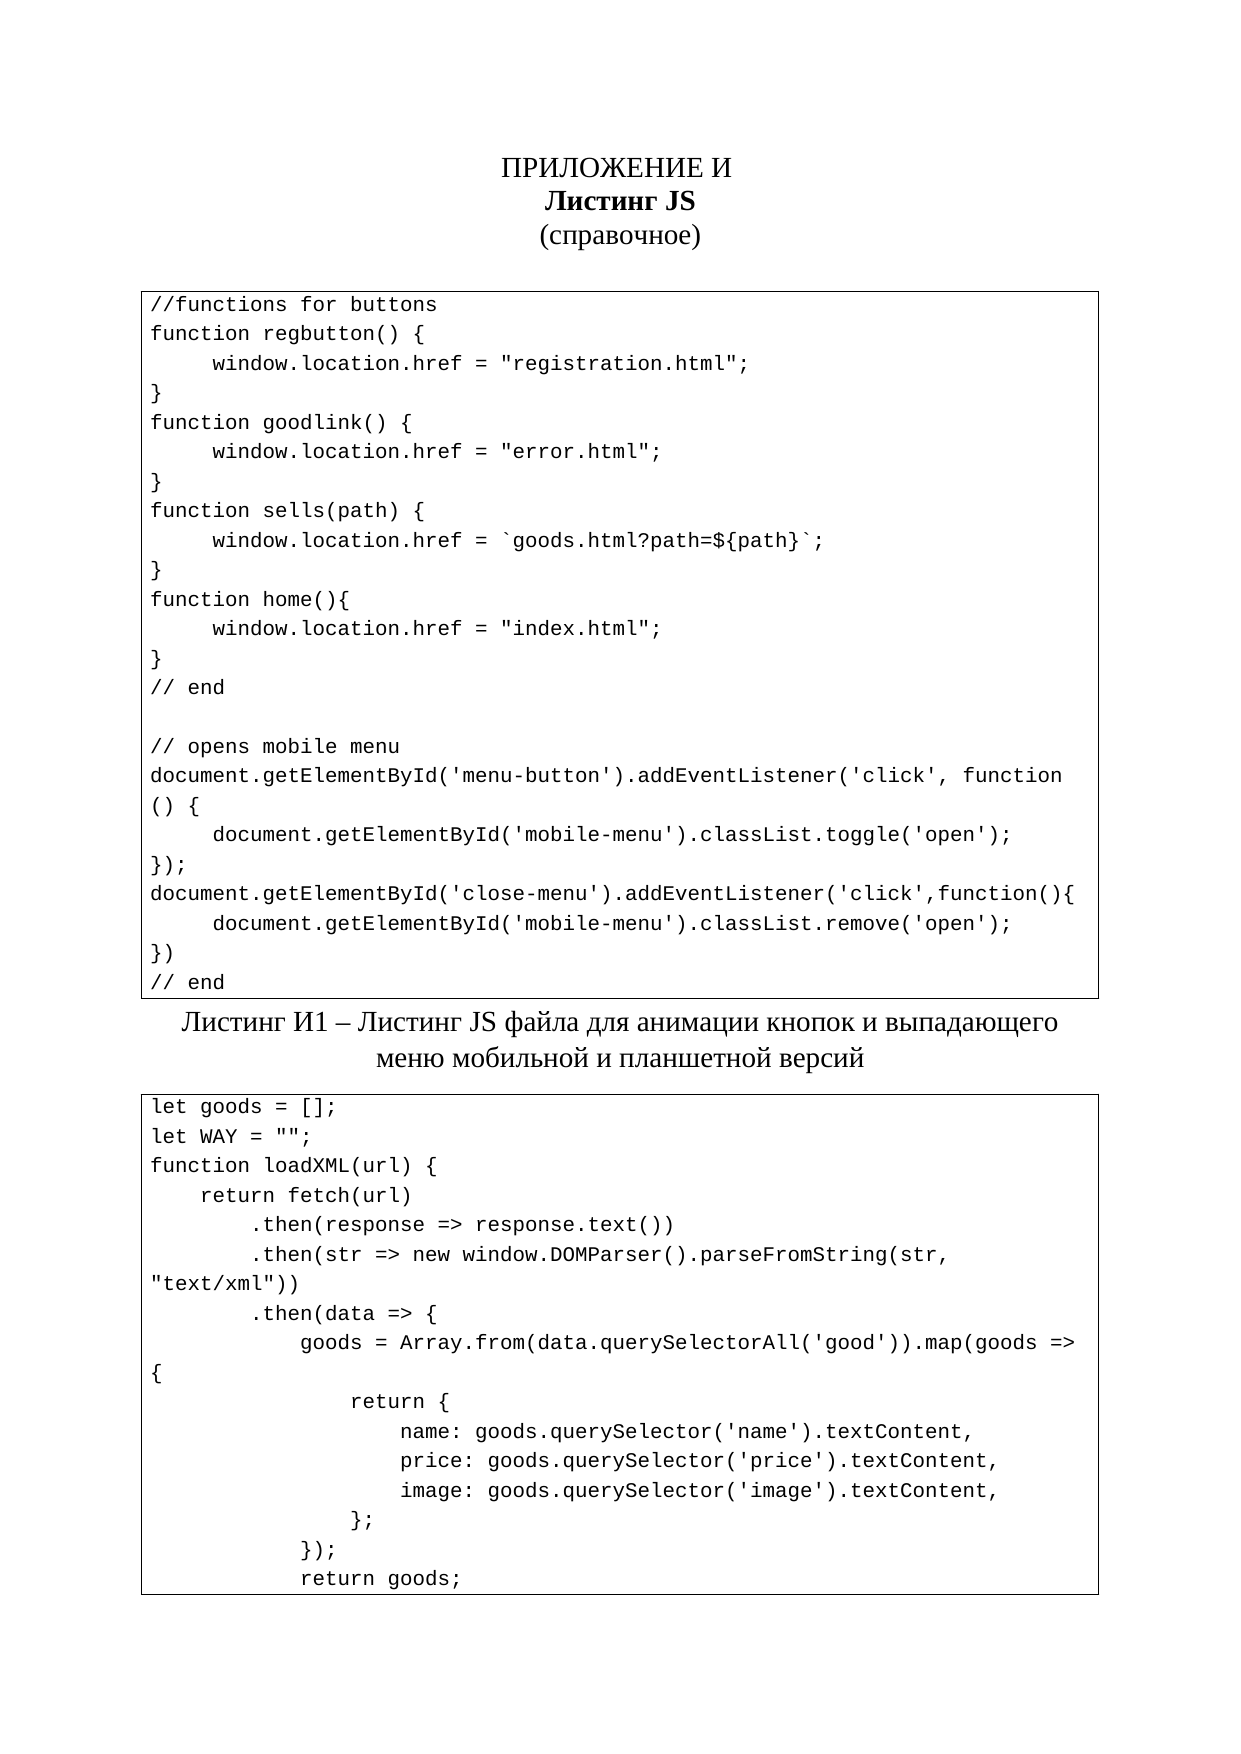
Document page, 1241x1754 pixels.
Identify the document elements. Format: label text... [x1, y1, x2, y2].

text window.location.href = "index.html"; [142, 615, 1098, 642]
text }) [142, 939, 1098, 966]
text //functions for buttons [142, 292, 1098, 317]
text ПРИЛОЖЕНИЕ И Листинг JS [150, 150, 1090, 217]
text function loadXML(url) { [142, 1152, 1098, 1179]
text document.getElementById('menu-button').addEventListener('click', function () { [142, 762, 1098, 819]
text function goodlink() { [142, 409, 1098, 435]
text .then(str => new window.DOMParser().parseFromString(str, "text/xml")) [142, 1241, 1098, 1297]
text return fetch(url) [142, 1182, 1098, 1209]
text (справочное) [150, 217, 1090, 251]
text }); [142, 851, 1098, 878]
text window.location.href = "registration.html"; [142, 350, 1098, 376]
text } [142, 379, 1098, 406]
text return goods; [142, 1565, 1098, 1594]
text // opens mobile menu [142, 733, 1098, 760]
text // end [142, 674, 1098, 701]
text }; [142, 1506, 1098, 1533]
text name: goods.querySelector('name').textContent, [142, 1418, 1098, 1444]
text let goods = []; [142, 1095, 1098, 1120]
text image: goods.querySelector('image').textContent, [142, 1477, 1098, 1503]
text // end [142, 969, 1098, 998]
text function home(){ [142, 586, 1098, 612]
text }); [142, 1536, 1098, 1562]
text goods = Array.from(data.querySelectorAll('good')).map(goods => { [142, 1329, 1098, 1386]
text return { [142, 1388, 1098, 1415]
text Листинг И1 – Листинг JS файла для анимации кнопок и выпадающего меню мобильной и планшетной версий [150, 1004, 1090, 1074]
text } [142, 556, 1098, 583]
text function regbutton() { [142, 320, 1098, 347]
text function sells(path) { [142, 497, 1098, 524]
text } [142, 644, 1098, 671]
text .then(data => { [142, 1300, 1098, 1327]
text window.location.href = `goods.html?path=${path}`; [142, 527, 1098, 553]
text .then(response => response.text()) [142, 1211, 1098, 1238]
text } [142, 468, 1098, 494]
text let WAY = ""; [142, 1123, 1098, 1150]
text price: goods.querySelector('price').textContent, [142, 1447, 1098, 1474]
text document.getElementById('mobile-menu').classList.remove('open'); [142, 910, 1098, 937]
text document.getElementById('close-menu').addEventListener('click',function(){ [142, 880, 1098, 907]
text window.location.href = "error.html"; [142, 438, 1098, 465]
text document.getElementById('mobile-menu').classList.toggle('open'); [142, 821, 1098, 848]
